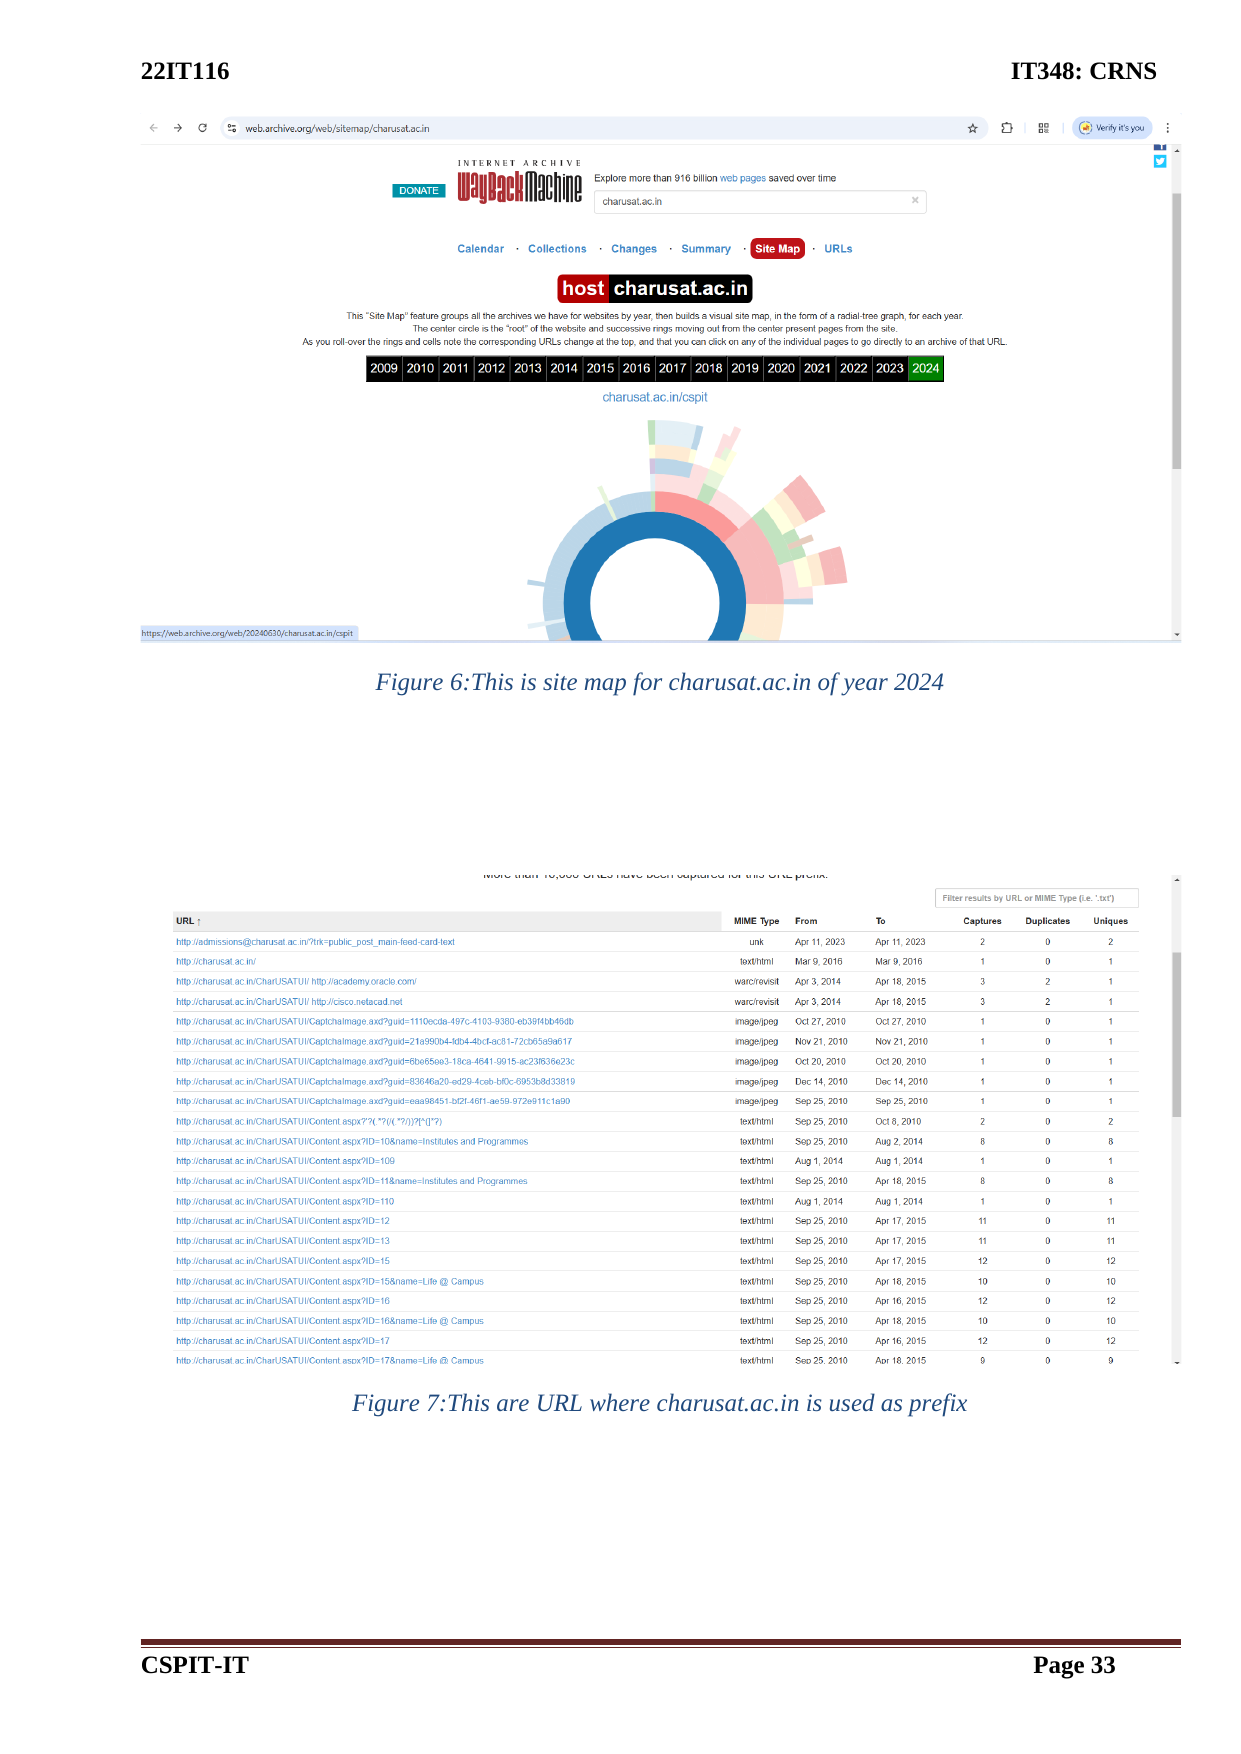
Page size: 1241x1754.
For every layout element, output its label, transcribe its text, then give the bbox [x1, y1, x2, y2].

picture [140, 875, 1182, 1364]
text Figure 7:This are URL where charusat.ac.in is used as prefix [141, 1388, 1181, 1417]
text Figure 6:This is site map for charusat.ac.in of year 2024 [141, 667, 1181, 696]
picture [140, 113, 1182, 643]
